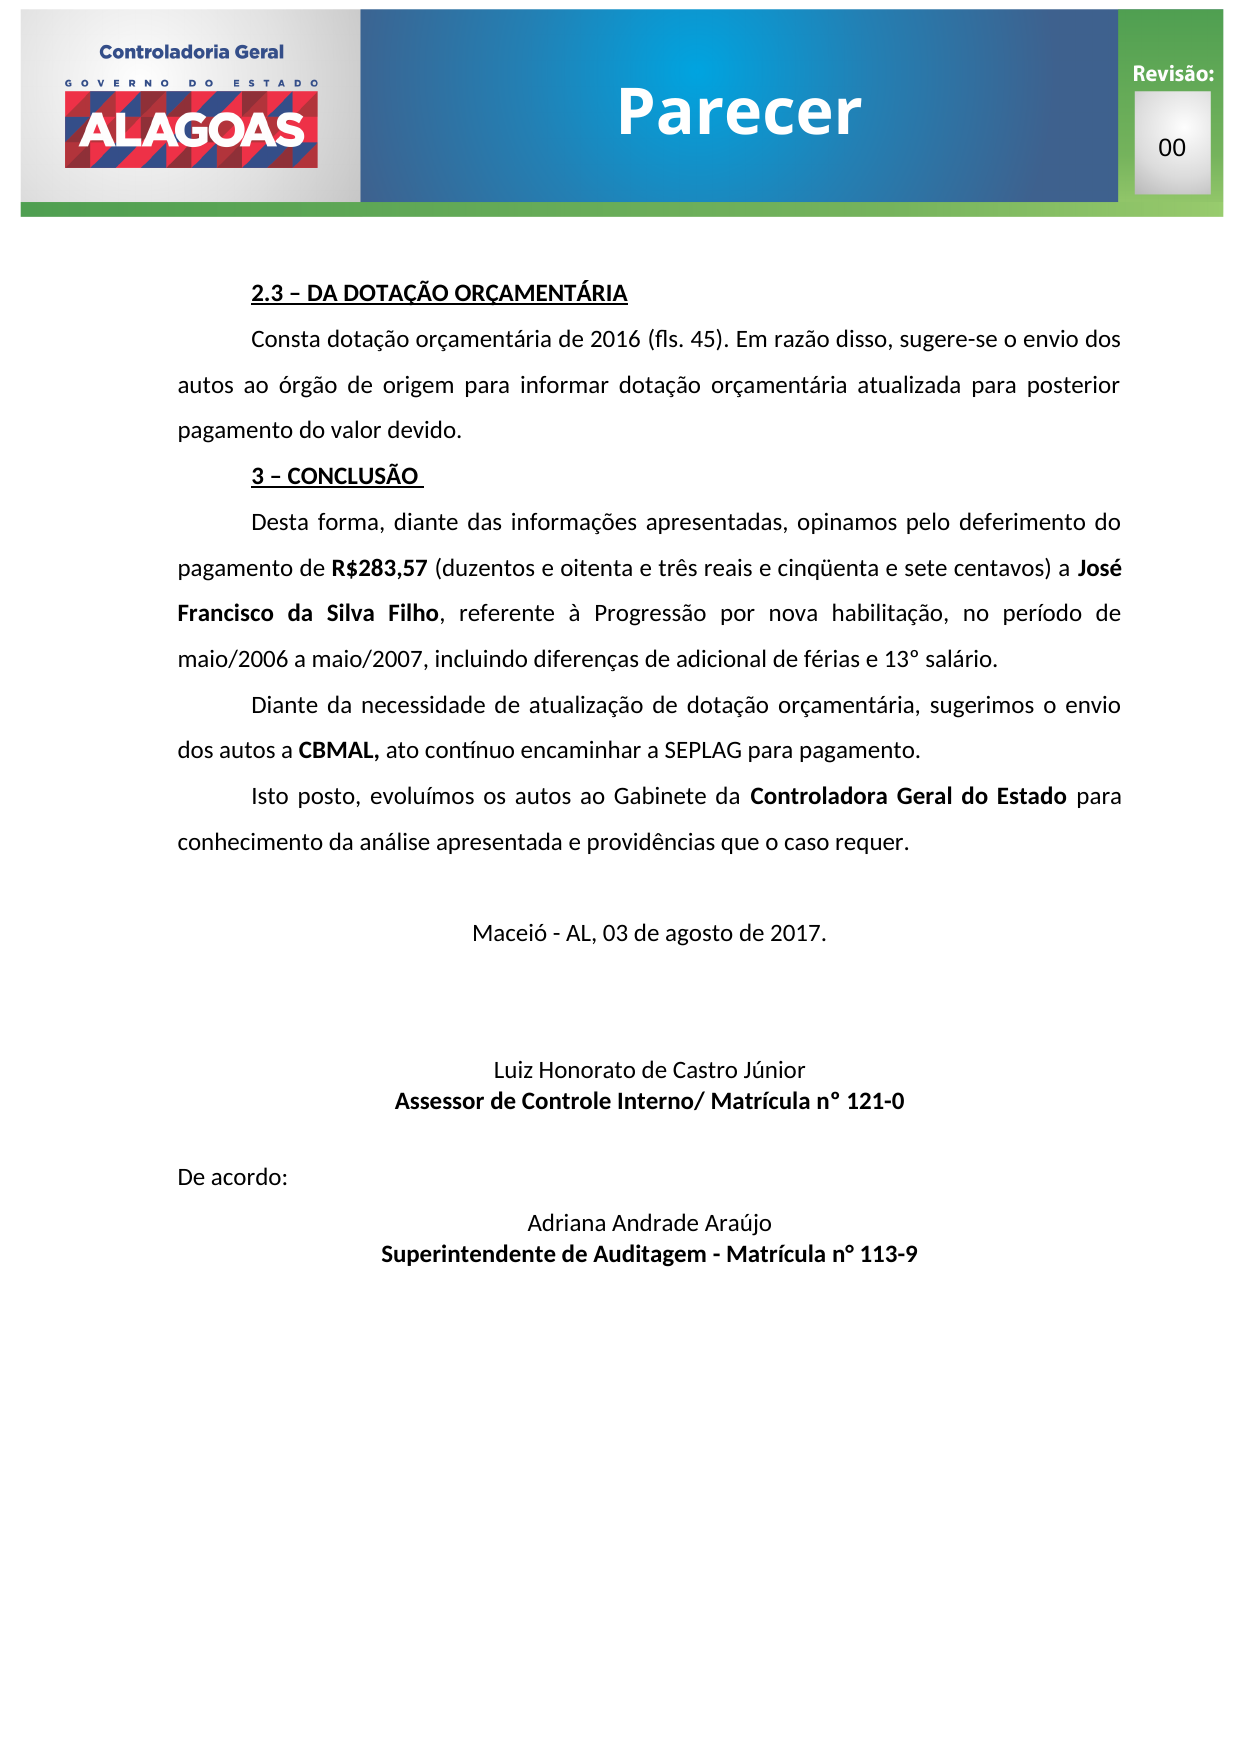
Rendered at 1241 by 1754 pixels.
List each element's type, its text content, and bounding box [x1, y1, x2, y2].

text Superintendente de Auditagem - Matrícula n° 113-9 [177, 1238, 1122, 1268]
text Diante da necessidade de atualização de dotação orçamentária, sugerimos o envio dos autos a CBMAL, ato contínuo encaminhar a SEPLAG para pagamento. [177, 689, 1122, 765]
text 2.3 – DA DOTAÇÃO ORÇAMENTÁRIA [177, 277, 1122, 308]
text Maceió - AL, 03 de agosto de 2017. [177, 917, 1122, 948]
text Assessor de Controle Interno/ Matrícula nº 121-0 [177, 1085, 1122, 1116]
text Adriana Andrade Araújo [177, 1207, 1122, 1238]
text Consta dotação orçamentária de 2016 (fls. 45). Em razão disso, sugere-se o envio dos autos ao órgão de origem para informar dotação orçamentária atualizada para posterior pagamento do valor devido. [177, 323, 1122, 445]
text Isto posto, evoluímos os autos ao Gabinete da Controladora Geral do Estado para conhecimento da análise apresentada e providências que o caso requer. [177, 780, 1122, 857]
text 3 – CONCLUSÃO [177, 460, 1122, 491]
text Desta forma, diante das informações apresentadas, opinamos pelo deferimento do pagamento de R$283,57 (duzentos e oitenta e três reais e cinqüenta e sete centavos) a José Francisco da Silva Filho, referente à Progressão por nova habilitação, no período de maio/2006 a maio/2007, incluindo diferenças de adicional de férias e 13º salário. [177, 506, 1122, 674]
picture [20, 9, 1224, 217]
text De acordo: [177, 1161, 1122, 1192]
text Luiz Honorato de Castro Júnior [177, 1055, 1122, 1085]
